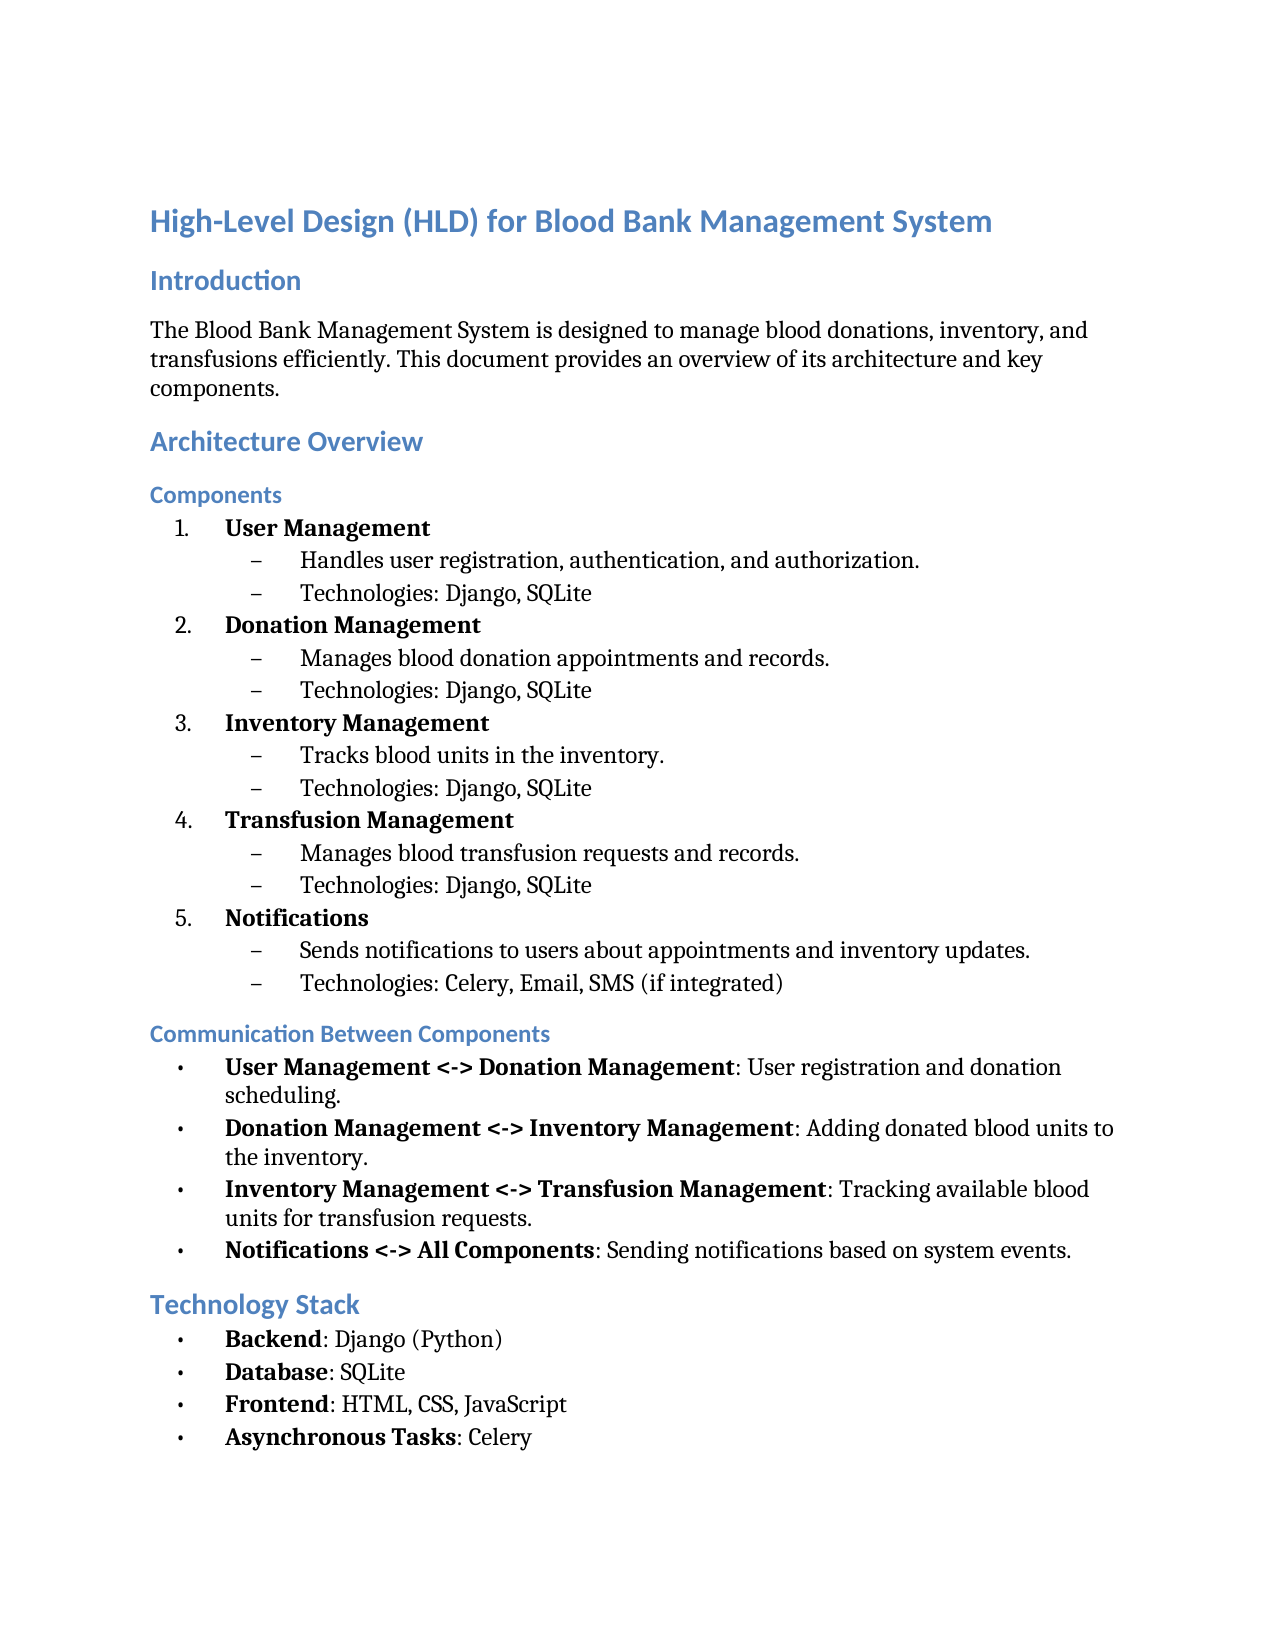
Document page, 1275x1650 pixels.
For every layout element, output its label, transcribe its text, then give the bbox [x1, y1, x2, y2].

list Technologies: Celery, Email, SMS (if integrated) [250, 969, 1125, 997]
list Technologies: Django, SQLite [250, 676, 1125, 705]
subtitle Communication Between Components [150, 1018, 1125, 1049]
list Manages blood transfusion requests and records. [250, 839, 1125, 867]
list Transfusion Management [175, 806, 1125, 835]
subtitle Architecture Overview [150, 423, 1125, 459]
list Notifications <-> All Components: Sending notifications based on system events. [175, 1236, 1125, 1265]
subtitle Technology Stack [150, 1286, 1125, 1322]
list Asynchronous Tasks: Celery [175, 1423, 1125, 1452]
list Manages blood donation appointments and records. [250, 644, 1125, 672]
list Donation Management <-> Inventory Management: Adding donated blood units to the inventory. [175, 1114, 1125, 1171]
list Inventory Management <-> Transfusion Management: Tracking available blood units for transfusion requests. [175, 1175, 1125, 1233]
list Sends notifications to users about appointments and inventory updates. [250, 936, 1125, 965]
subtitle High-Level Design (HLD) for Blood Bank Management System [150, 200, 1125, 241]
list Backend: Django (Python) [175, 1325, 1125, 1354]
list Frontend: HTML, CSS, JavaScript [175, 1390, 1125, 1419]
list User Management [175, 514, 1125, 542]
list Inventory Management [175, 709, 1125, 737]
text The Blood Bank Management System is designed to manage blood donations, inventory, and transfusions efficiently. This document provides an overview of its architecture and key components. [150, 316, 1125, 402]
list Technologies: Django, SQLite [250, 871, 1125, 900]
list Tracks blood units in the inventory. [250, 741, 1125, 770]
list Notifications [175, 904, 1125, 932]
list Donation Management [175, 611, 1125, 640]
subtitle Introduction [150, 262, 1125, 297]
list User Management <-> Donation Management: User registration and donation scheduling. [175, 1053, 1125, 1110]
subtitle Components [150, 479, 1125, 510]
list Technologies: Django, SQLite [250, 579, 1125, 607]
list Handles user registration, authentication, and authorization. [250, 546, 1125, 575]
list Technologies: Django, SQLite [250, 774, 1125, 802]
list Database: SQLite [175, 1358, 1125, 1387]
